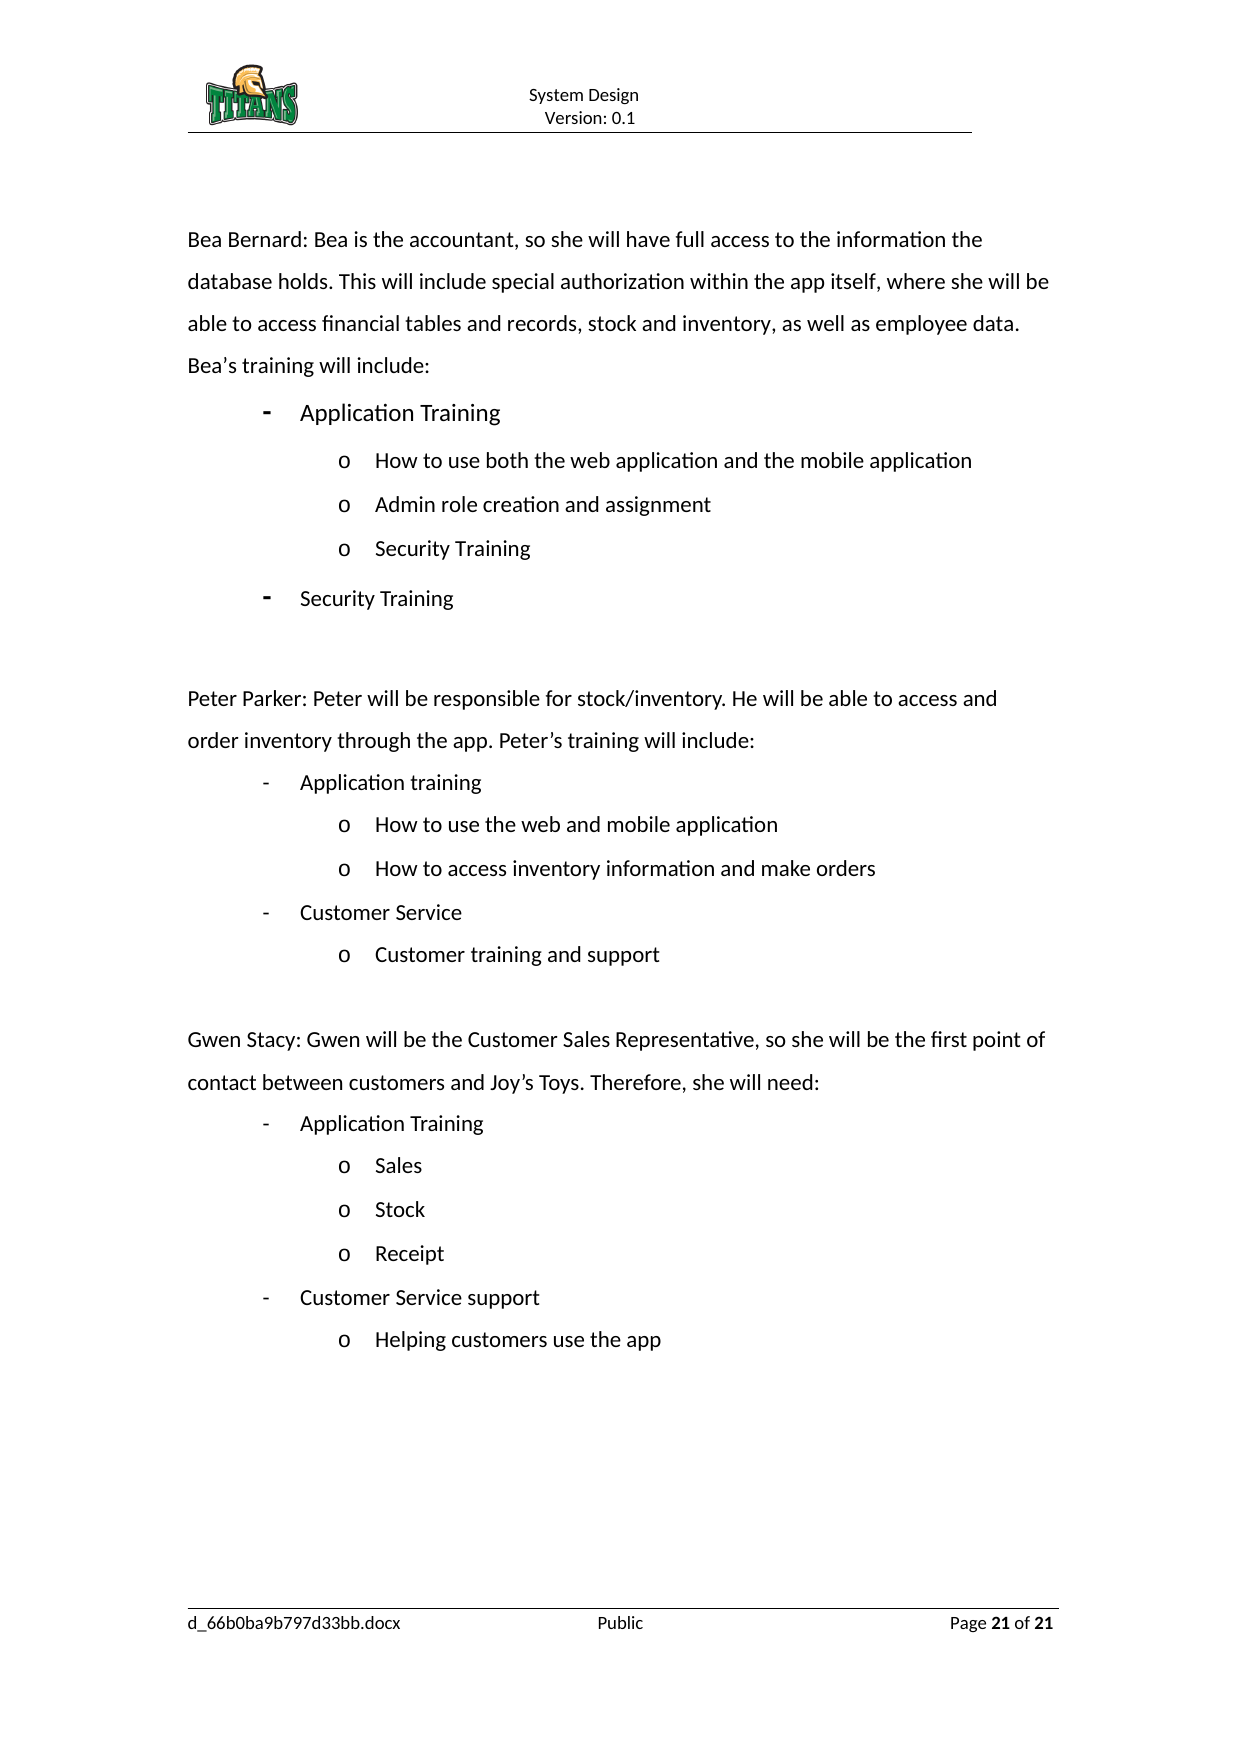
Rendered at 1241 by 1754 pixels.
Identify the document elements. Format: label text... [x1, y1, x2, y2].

text Gwen Stacy: Gwen will be the Customer Sales Representative, so she will be the first point of contact between customers and Joy’s Toys. Therefore, she will need: [187, 1026, 1053, 1096]
text Peter Parker: Peter will be responsible for stock/inventory. He will be able to access and order inventory through the app. Peter’s training will include: [187, 684, 1053, 754]
list Customer Service [262, 898, 1053, 926]
text Bea Bernard: Bea is the accountant, so she will have full access to the information the database holds. This will include special authorization within the app itself, where she will be able to access financial tables and records, stock and inventory, as well as employee data. Bea’s training will include: [187, 225, 1053, 379]
list Application training [262, 768, 1053, 796]
list How to use both the web application and the mobile application [337, 446, 1053, 476]
list Security Training [262, 578, 1053, 613]
list Customer training and support [337, 940, 1053, 969]
list How to use the web and mobile application [337, 810, 1053, 839]
list Sales [337, 1152, 1053, 1181]
list Application Training [262, 1109, 1053, 1138]
list Application Training [262, 393, 1053, 428]
list Admin role creation and assignment [337, 490, 1053, 519]
list How to access inventory information and make orders [337, 854, 1053, 883]
picture [198, 60, 303, 132]
list Helping customers use the app [337, 1325, 1053, 1354]
list Stock [337, 1195, 1053, 1224]
list Security Training [337, 534, 1053, 563]
list Customer Service support [262, 1283, 1053, 1311]
list Receipt [337, 1239, 1053, 1268]
